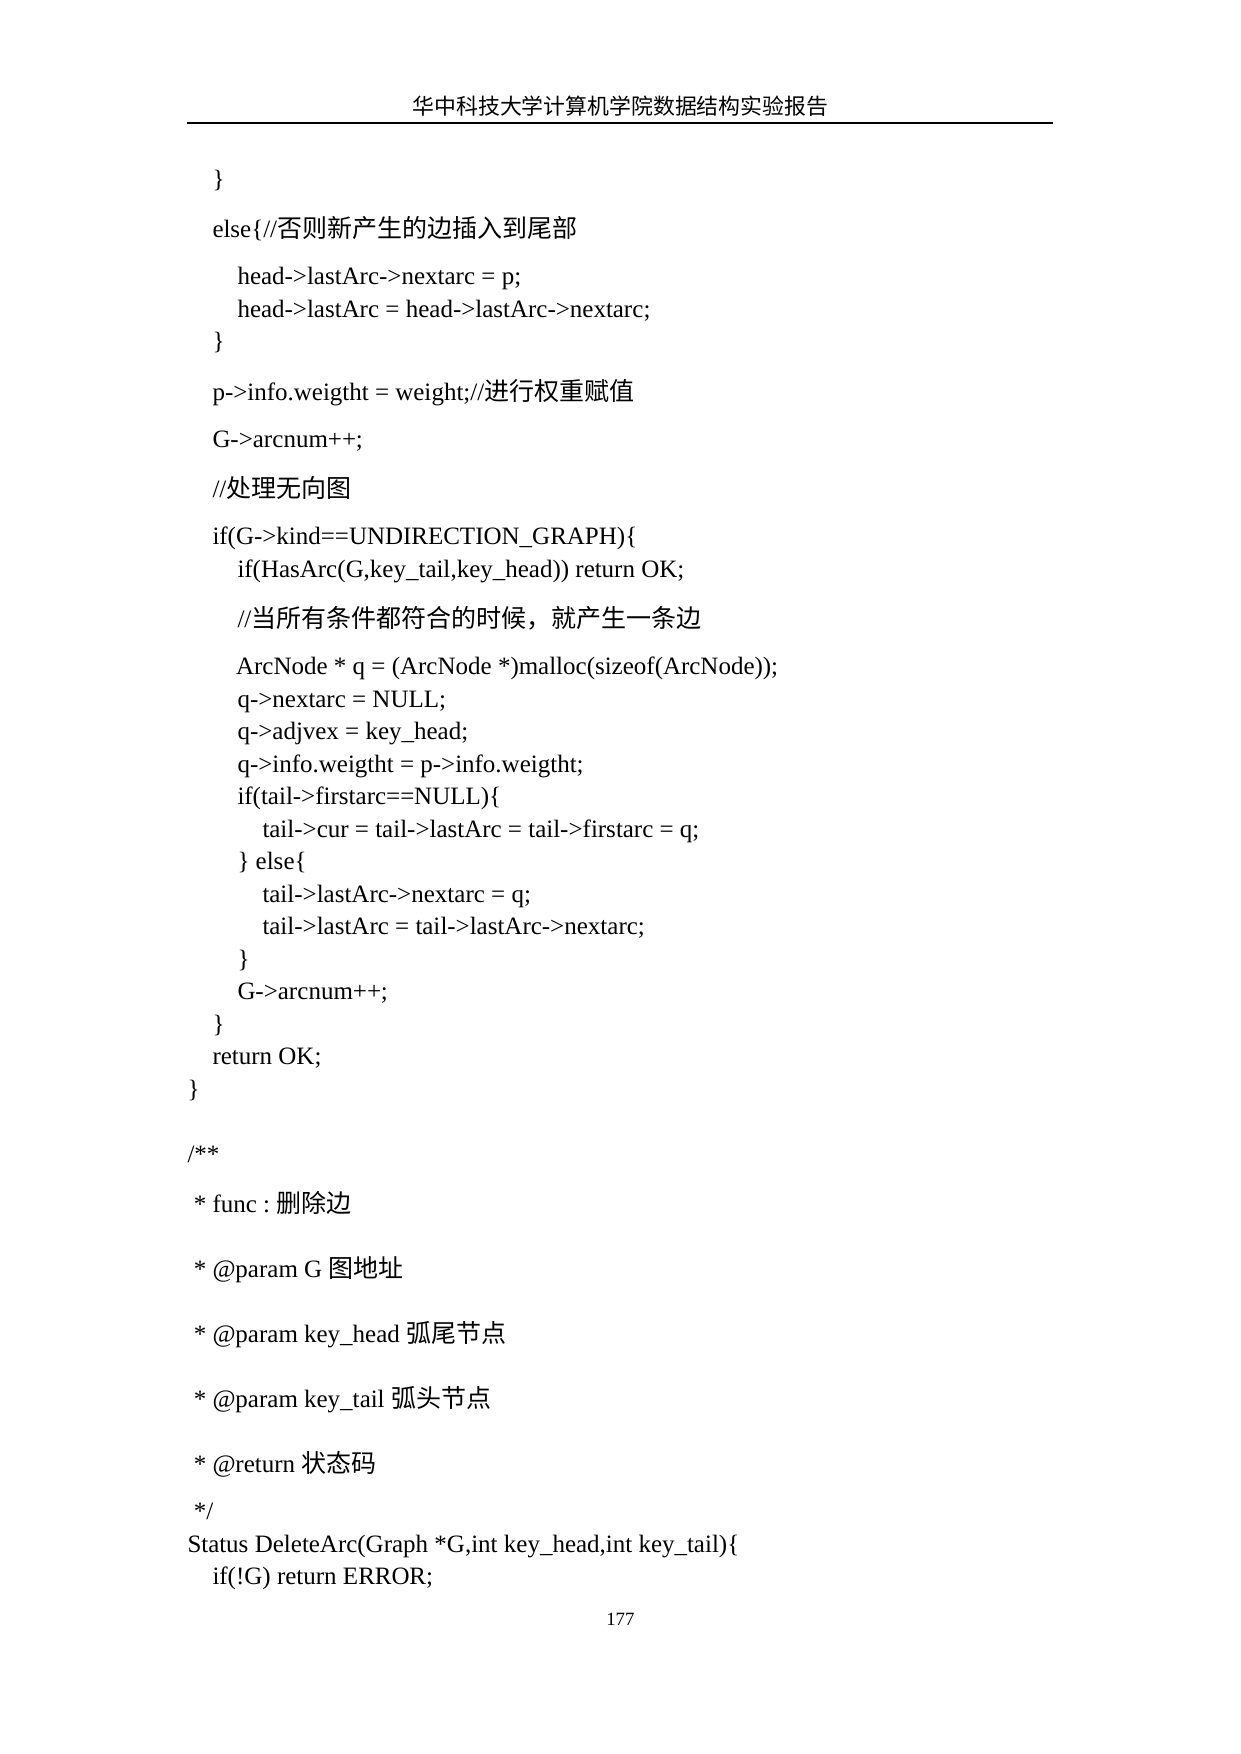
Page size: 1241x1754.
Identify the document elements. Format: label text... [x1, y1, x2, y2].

text * @param G 图地址 [187, 1234, 1053, 1299]
text if(G->kind==UNDIRECTION_GRAPH){ [187, 519, 1053, 552]
text head->lastArc = head->lastArc->nextarc; [187, 292, 1053, 324]
text Status DeleteArc(Graph *G,int key_head,int key_tail){ [187, 1527, 1053, 1559]
text return OK; [187, 1039, 1053, 1072]
text * @param key_tail 弧头节点 [187, 1364, 1053, 1429]
text } [187, 942, 1053, 974]
text q->info.weigtht = p->info.weigtht; [187, 747, 1053, 779]
text } [187, 324, 1053, 357]
text G->arcnum++; [187, 422, 1053, 454]
text * @param key_head 弧尾节点 [187, 1299, 1053, 1364]
text if(!G) return ERROR; [187, 1559, 1053, 1592]
text } [187, 162, 1053, 194]
text if(HasArc(G,key_tail,key_head)) return OK; [187, 552, 1053, 584]
text if(tail->firstarc==NULL){ [187, 779, 1053, 812]
text } [187, 1007, 1053, 1039]
text */ [187, 1494, 1053, 1527]
text tail->cur = tail->lastArc = tail->firstarc = q; [187, 812, 1053, 844]
text ArcNode * q = (ArcNode *)malloc(sizeof(ArcNode)); [187, 649, 1053, 682]
text * @return 状态码 [187, 1429, 1053, 1494]
text q->nextarc = NULL; [187, 682, 1053, 714]
text G->arcnum++; [187, 974, 1053, 1007]
text head->lastArc->nextarc = p; [187, 259, 1053, 292]
text p->info.weigtht = weight;//进行权重赋值 [187, 357, 1053, 422]
text } [187, 1072, 1053, 1104]
text q->adjvex = key_head; [187, 714, 1053, 747]
text } else{ [187, 844, 1053, 877]
text tail->lastArc = tail->lastArc->nextarc; [187, 909, 1053, 942]
text tail->lastArc->nextarc = q; [187, 877, 1053, 909]
text //处理无向图 [187, 454, 1053, 519]
text //当所有条件都符合的时候，就产生一条边 [187, 584, 1053, 649]
text else{//否则新产生的边插入到尾部 [187, 194, 1053, 259]
text * func : 删除边 [187, 1169, 1053, 1234]
text /** [187, 1137, 1053, 1169]
